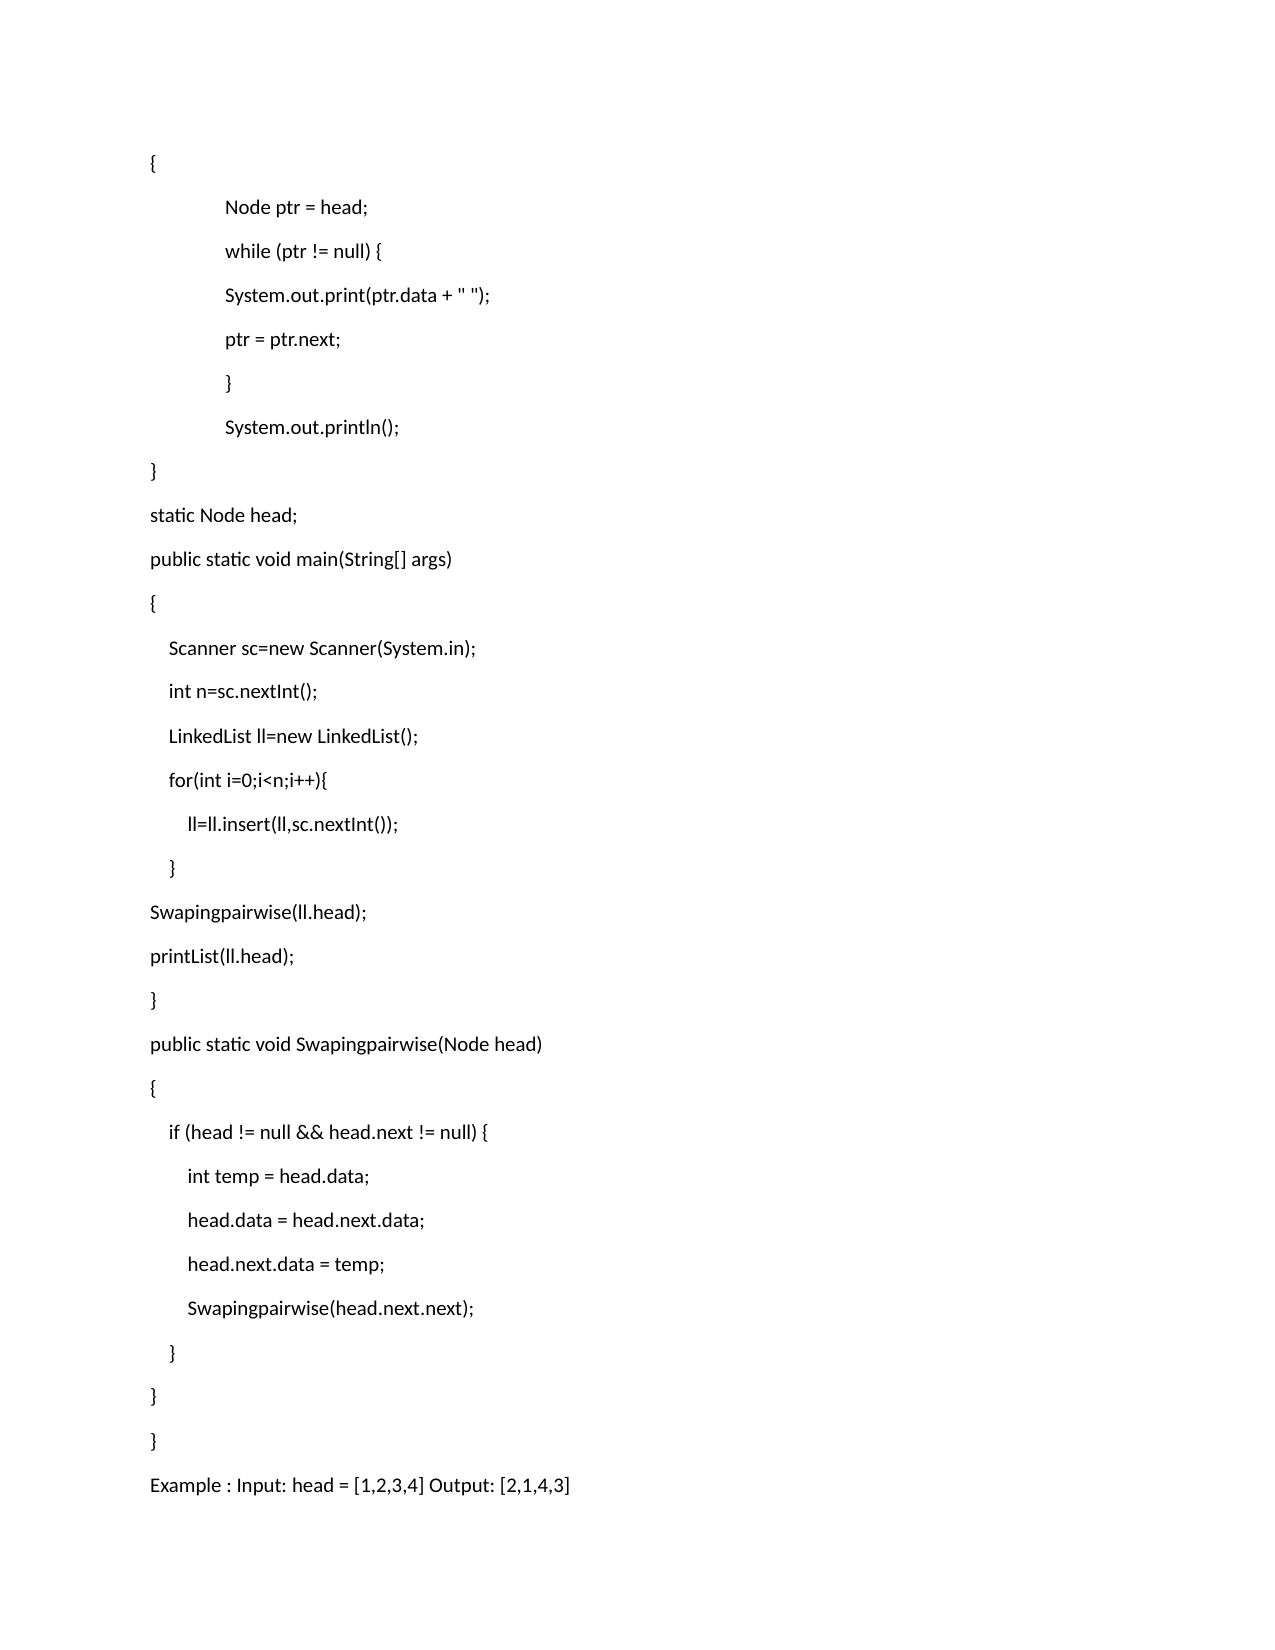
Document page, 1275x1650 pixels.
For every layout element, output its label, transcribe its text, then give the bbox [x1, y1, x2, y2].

text } [150, 987, 1125, 1013]
text Example : Input: head = [1,2,3,4] Output: [2,1,4,3] [150, 1472, 1125, 1497]
text if (head != null && head.next != null) { [150, 1119, 1125, 1145]
text int n=sc.nextInt(); [150, 679, 1125, 704]
text { [150, 1075, 1125, 1101]
text head.data = head.next.data; [150, 1207, 1125, 1233]
text } [150, 458, 1125, 484]
text } [150, 370, 1125, 396]
text public static void main(String[] args) [150, 547, 1125, 572]
text Scanner sc=new Scanner(System.in); [150, 635, 1125, 660]
text } [150, 1384, 1125, 1409]
text LinkedList ll=new LinkedList(); [150, 723, 1125, 748]
text while (ptr != null) { [150, 238, 1125, 263]
text { [150, 591, 1125, 616]
text Node ptr = head; [150, 194, 1125, 219]
text printList(ll.head); [150, 943, 1125, 968]
text { [150, 150, 1125, 175]
text } [150, 1428, 1125, 1453]
text Swapingpairwise(head.next.next); [150, 1296, 1125, 1321]
text } [150, 1340, 1125, 1365]
text for(int i=0;i<n;i++){ [150, 767, 1125, 792]
text System.out.println(); [150, 414, 1125, 440]
text ll=ll.insert(ll,sc.nextInt()); [150, 811, 1125, 836]
text Swapingpairwise(ll.head); [150, 899, 1125, 924]
text static Node head; [150, 502, 1125, 528]
text ptr = ptr.next; [150, 326, 1125, 352]
text head.next.data = temp; [150, 1252, 1125, 1277]
text System.out.print(ptr.data + " "); [150, 282, 1125, 308]
text } [150, 855, 1125, 880]
text int temp = head.data; [150, 1163, 1125, 1189]
text public static void Swapingpairwise(Node head) [150, 1031, 1125, 1057]
